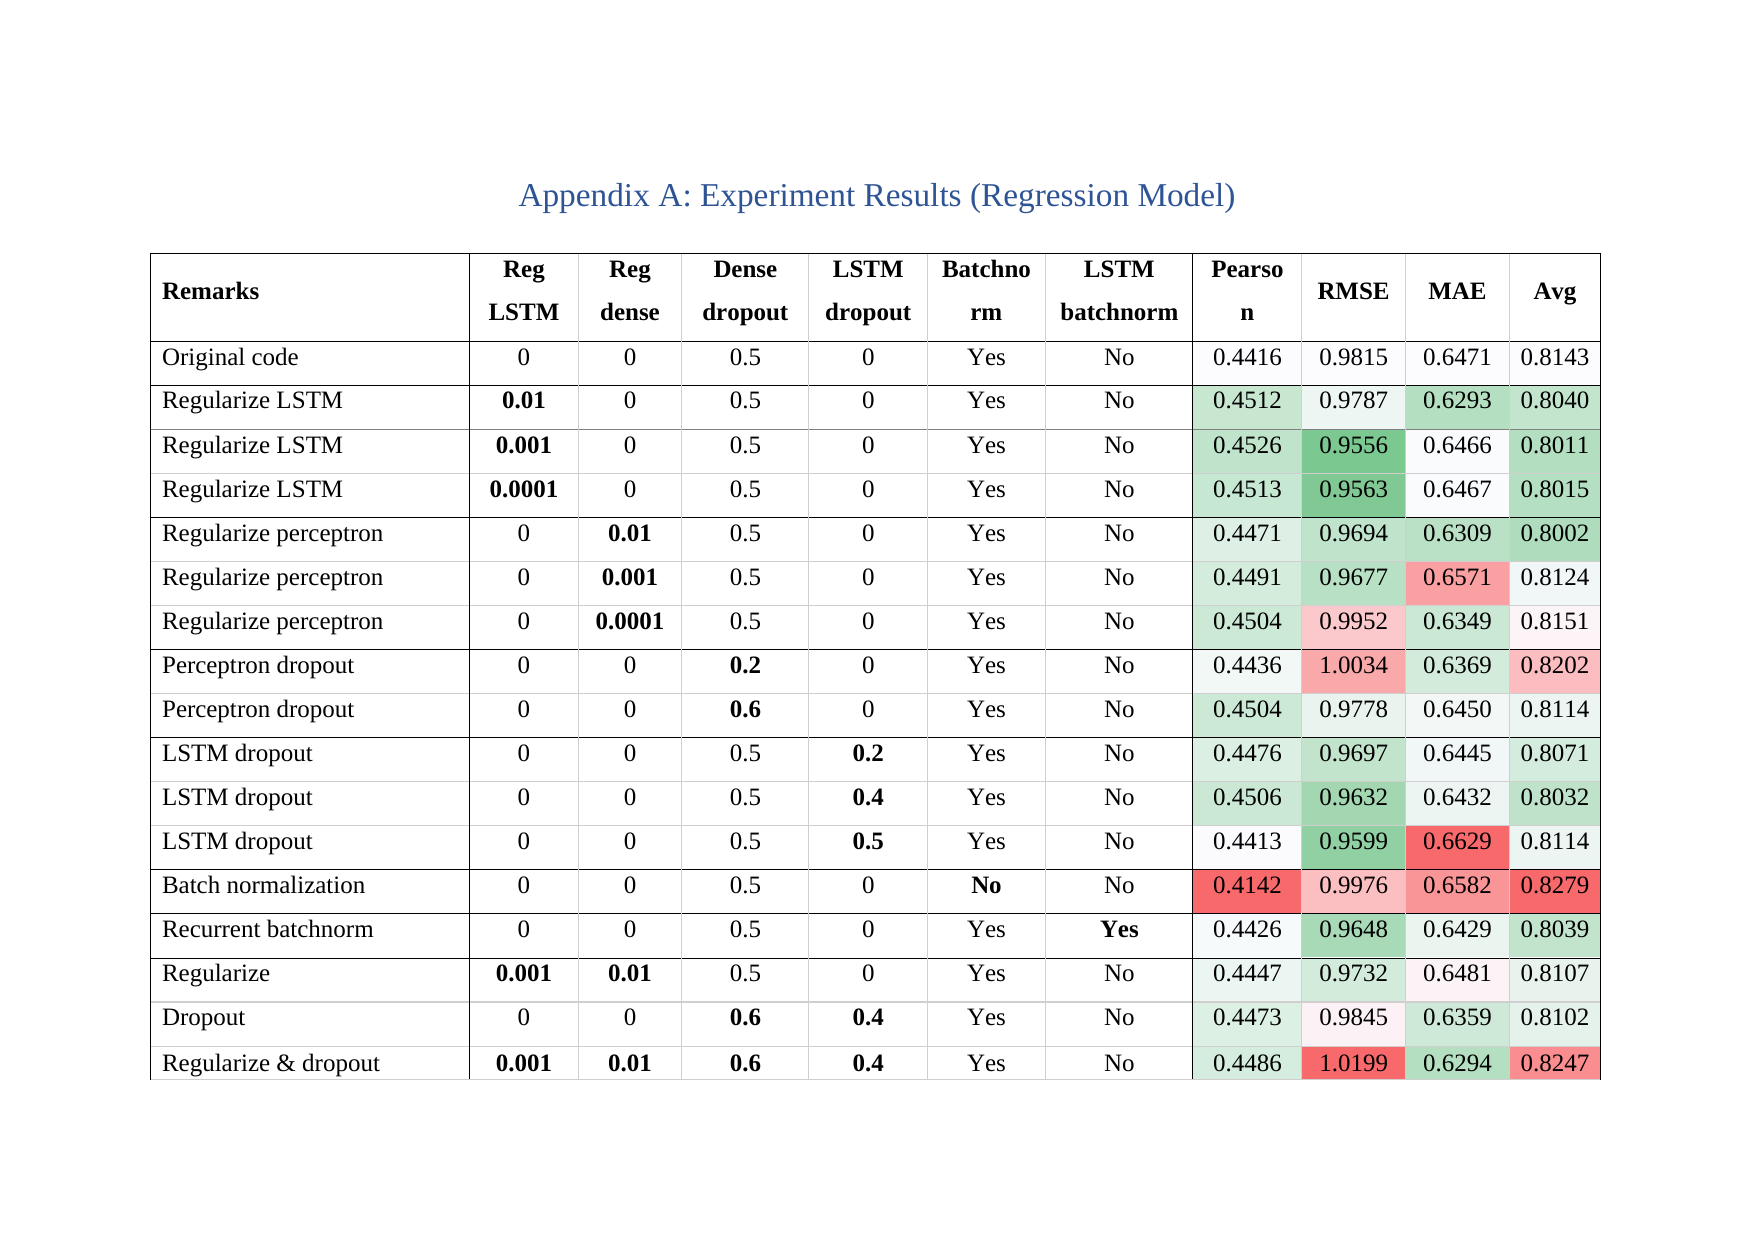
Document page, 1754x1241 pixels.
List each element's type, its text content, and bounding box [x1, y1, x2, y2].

table_cell No [1046, 474, 1192, 517]
table_cell 0.6 [682, 1047, 808, 1079]
table_cell 0.8040 [1510, 386, 1600, 429]
table_cell 0.4 [809, 1047, 927, 1079]
table_cell 0.4471 [1193, 518, 1301, 561]
table_cell 0.5 [682, 342, 808, 384]
table_cell 0.6432 [1406, 782, 1509, 825]
table_cell No [1046, 870, 1192, 913]
table_cell 0.6629 [1406, 826, 1509, 869]
table_header Reg dense [579, 254, 681, 341]
table_cell Regularize LSTM [151, 474, 469, 517]
table_cell 0.4504 [1193, 606, 1301, 649]
table_cell Yes [1046, 914, 1192, 957]
table_header Dense dropout [682, 254, 808, 341]
table_cell No [1046, 738, 1192, 781]
table_cell No [1046, 782, 1192, 825]
table_cell 0.4 [809, 1003, 927, 1046]
table_cell 0 [809, 959, 927, 1001]
table_cell 0.6429 [1406, 914, 1509, 957]
table_cell No [1046, 959, 1192, 1001]
table_cell Dropout [151, 1003, 469, 1046]
table_cell Regularize perceptron [151, 518, 469, 561]
table_header Avg [1510, 254, 1600, 341]
table_cell Regularize LSTM [151, 386, 469, 429]
table_cell 0.2 [809, 738, 927, 781]
table_cell 0.0001 [579, 606, 681, 649]
table_cell 0.8202 [1510, 650, 1600, 693]
table_cell 0 [470, 826, 578, 869]
table_cell 0 [470, 1003, 578, 1046]
table_cell Regularize perceptron [151, 562, 469, 605]
table_cell Recurrent batchnorm [151, 914, 469, 957]
table_cell Regularize perceptron [151, 606, 469, 649]
table_cell 0.6481 [1406, 959, 1509, 1001]
table_cell 0.4413 [1193, 826, 1301, 869]
table_cell 0.8279 [1510, 870, 1600, 913]
table_cell 0.6467 [1406, 474, 1509, 517]
table_cell 0.5 [682, 826, 808, 869]
table_cell Yes [928, 914, 1045, 957]
table_cell 0.9556 [1302, 430, 1405, 473]
table_cell 0.5 [682, 606, 808, 649]
table_cell 0.4504 [1193, 694, 1301, 737]
table_cell 0 [579, 430, 681, 473]
table_cell No [1046, 606, 1192, 649]
table_cell 0.01 [579, 518, 681, 561]
table_cell 0.9732 [1302, 959, 1405, 1001]
table_cell 0.4436 [1193, 650, 1301, 693]
table_cell 0 [579, 782, 681, 825]
table_cell 0.4506 [1193, 782, 1301, 825]
table_cell 0.5 [682, 782, 808, 825]
table_cell 0 [809, 518, 927, 561]
table_cell 0.4512 [1193, 386, 1301, 429]
table_cell 0.001 [470, 959, 578, 1001]
table_cell No [1046, 1003, 1192, 1046]
table_cell No [1046, 342, 1192, 384]
table_cell 0.6309 [1406, 518, 1509, 561]
table_cell 0.4 [809, 782, 927, 825]
table_cell 0.9952 [1302, 606, 1405, 649]
table_cell 0 [809, 914, 927, 957]
table_cell 0 [809, 474, 927, 517]
table_cell Yes [928, 518, 1045, 561]
table_header LSTM batchnorm [1046, 254, 1192, 341]
table_cell 0 [579, 650, 681, 693]
table_header Remarks [151, 254, 469, 341]
table_cell 1.0034 [1302, 650, 1405, 693]
table_cell 0 [579, 1003, 681, 1046]
table_cell Regularize LSTM [151, 430, 469, 473]
table_cell No [1046, 1047, 1192, 1079]
table_cell 0.8124 [1510, 562, 1600, 605]
table_cell 0 [809, 694, 927, 737]
table_cell 0 [579, 738, 681, 781]
table_cell 0.001 [579, 562, 681, 605]
table_cell 0.5 [682, 562, 808, 605]
table_cell Yes [928, 1047, 1045, 1079]
table_cell 0.8039 [1510, 914, 1600, 957]
table_cell 0.9648 [1302, 914, 1405, 957]
table_cell 0.5 [682, 914, 808, 957]
table_cell No [1046, 562, 1192, 605]
table_cell 0.2 [682, 650, 808, 693]
table_header RMSE [1302, 254, 1405, 341]
table_cell 0 [809, 606, 927, 649]
table_cell Yes [928, 562, 1045, 605]
table_cell 0.9677 [1302, 562, 1405, 605]
table_cell Regularize [151, 959, 469, 1001]
table_header LSTM dropout [809, 254, 927, 341]
table_cell No [1046, 430, 1192, 473]
table_cell 0 [579, 474, 681, 517]
table_header Pearson [1193, 254, 1301, 341]
table_cell Yes [928, 386, 1045, 429]
table_cell 0.01 [470, 386, 578, 429]
table_cell 0.9976 [1302, 870, 1405, 913]
table_cell 0.6466 [1406, 430, 1509, 473]
table_cell No [1046, 518, 1192, 561]
table_cell 0.6450 [1406, 694, 1509, 737]
table_cell LSTM dropout [151, 782, 469, 825]
table_cell Regularize & dropout [151, 1047, 469, 1079]
table_cell Perceptron dropout [151, 694, 469, 737]
table_cell 0.9778 [1302, 694, 1405, 737]
table_cell 0.9697 [1302, 738, 1405, 781]
text Appendix A: Experiment Results (Regression Model) [150, 175, 1604, 213]
table_cell No [1046, 650, 1192, 693]
table_cell LSTM dropout [151, 738, 469, 781]
table_cell 0.4447 [1193, 959, 1301, 1001]
table_cell 0.8151 [1510, 606, 1600, 649]
table_cell 0.8011 [1510, 430, 1600, 473]
table_cell 0.8002 [1510, 518, 1600, 561]
table_cell Perceptron dropout [151, 650, 469, 693]
table_cell 0 [470, 914, 578, 957]
table_cell Yes [928, 782, 1045, 825]
table_cell 0 [809, 430, 927, 473]
table_cell 0 [470, 694, 578, 737]
table_cell 0.4486 [1193, 1047, 1301, 1079]
table_cell 0 [470, 606, 578, 649]
table_cell No [1046, 694, 1192, 737]
table_cell Yes [928, 1003, 1045, 1046]
table_cell 0 [579, 694, 681, 737]
table_cell 0.001 [470, 430, 578, 473]
table_cell Batch normalization [151, 870, 469, 913]
table_cell 0 [809, 342, 927, 384]
table_cell LSTM dropout [151, 826, 469, 869]
table_cell 0 [470, 650, 578, 693]
table_cell 0.8102 [1510, 1003, 1600, 1046]
table_cell 0.4473 [1193, 1003, 1301, 1046]
table_cell 0.8071 [1510, 738, 1600, 781]
table_cell 0.5 [809, 826, 927, 869]
table_cell 0 [470, 782, 578, 825]
table_cell 0.8107 [1510, 959, 1600, 1001]
table_cell 0.8114 [1510, 826, 1600, 869]
table_cell 0.6471 [1406, 342, 1509, 384]
table_cell 0.5 [682, 870, 808, 913]
table_cell 0.8032 [1510, 782, 1600, 825]
table_cell 0 [470, 738, 578, 781]
table_cell 0 [809, 386, 927, 429]
table_cell 0.4526 [1193, 430, 1301, 473]
table_cell Yes [928, 606, 1045, 649]
table_cell 0 [809, 870, 927, 913]
table_cell 0.4513 [1193, 474, 1301, 517]
table_cell 0 [470, 518, 578, 561]
table_cell 0.4142 [1193, 870, 1301, 913]
table_cell 0.6369 [1406, 650, 1509, 693]
table_cell 0.0001 [470, 474, 578, 517]
table_cell 0.9632 [1302, 782, 1405, 825]
table_cell 0.8143 [1510, 342, 1600, 384]
table_cell 0.5 [682, 518, 808, 561]
table_cell 0.6571 [1406, 562, 1509, 605]
table_cell 0.6 [682, 694, 808, 737]
table_cell 0.5 [682, 959, 808, 1001]
table_cell 0 [809, 650, 927, 693]
table_cell 0.9599 [1302, 826, 1405, 869]
table_cell 0.6 [682, 1003, 808, 1046]
table_cell 0 [579, 386, 681, 429]
table_cell 0.4426 [1193, 914, 1301, 957]
table_cell 0.4491 [1193, 562, 1301, 605]
table_cell 0.9787 [1302, 386, 1405, 429]
table_cell 0.9694 [1302, 518, 1405, 561]
table_header Reg LSTM [470, 254, 578, 341]
table_cell 0.8015 [1510, 474, 1600, 517]
table_cell 0.6294 [1406, 1047, 1509, 1079]
table_cell 0.01 [579, 1047, 681, 1079]
table_cell Yes [928, 650, 1045, 693]
table_cell 0.001 [470, 1047, 578, 1079]
table_cell 0 [579, 342, 681, 384]
table_cell 0 [579, 826, 681, 869]
table_cell Yes [928, 474, 1045, 517]
table_cell No [928, 870, 1045, 913]
table_cell 0.4476 [1193, 738, 1301, 781]
table_cell 0.5 [682, 430, 808, 473]
table_cell 0.4416 [1193, 342, 1301, 384]
table_cell Yes [928, 430, 1045, 473]
table_cell 0.9845 [1302, 1003, 1405, 1046]
table_cell 0.01 [579, 959, 681, 1001]
table_cell 1.0199 [1302, 1047, 1405, 1079]
table_cell 0.6445 [1406, 738, 1509, 781]
table_cell 0 [470, 870, 578, 913]
table_cell 0 [470, 562, 578, 605]
table_cell 0.9815 [1302, 342, 1405, 384]
table_cell Yes [928, 959, 1045, 1001]
table_header Batchnorm [928, 254, 1045, 341]
table_cell Yes [928, 738, 1045, 781]
table_cell No [1046, 826, 1192, 869]
table_cell 0 [809, 562, 927, 605]
table_cell No [1046, 386, 1192, 429]
table_cell 0.5 [682, 738, 808, 781]
table_cell Yes [928, 826, 1045, 869]
table_cell 0 [579, 914, 681, 957]
table_cell 0.9563 [1302, 474, 1405, 517]
table_cell 0.8114 [1510, 694, 1600, 737]
table_header MAE [1406, 254, 1509, 341]
table_cell 0.5 [682, 474, 808, 517]
table_cell 0.6349 [1406, 606, 1509, 649]
table_cell Yes [928, 342, 1045, 384]
table_cell 0.6359 [1406, 1003, 1509, 1046]
table_cell 0 [579, 870, 681, 913]
table_cell Yes [928, 694, 1045, 737]
table_cell Original code [151, 342, 469, 384]
table_cell 0.6582 [1406, 870, 1509, 913]
table_cell 0.5 [682, 386, 808, 429]
table_cell 0.6293 [1406, 386, 1509, 429]
table_cell 0.8247 [1510, 1047, 1600, 1079]
table_cell 0 [470, 342, 578, 384]
